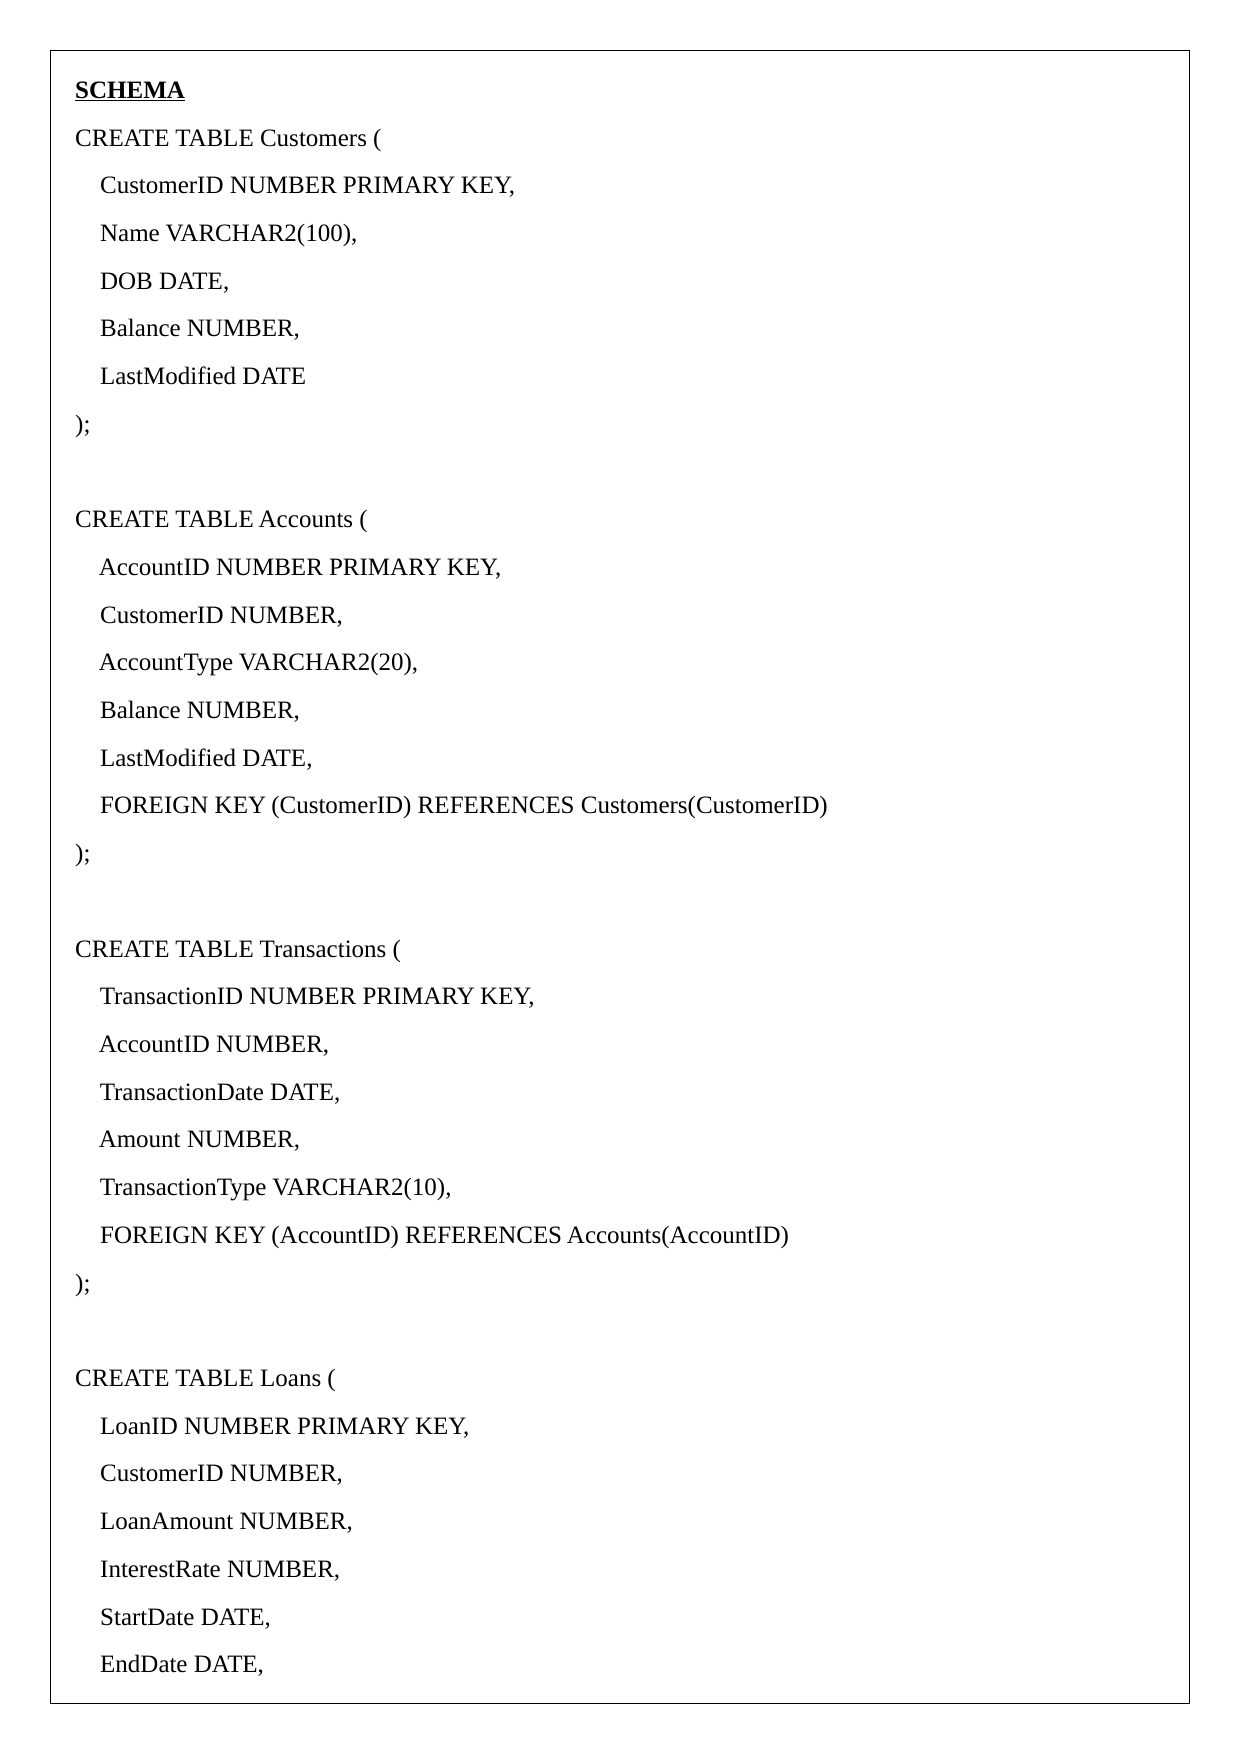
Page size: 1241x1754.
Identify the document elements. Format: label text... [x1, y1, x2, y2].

text Name VARCHAR2(100), [75, 218, 1165, 247]
text AccountType VARCHAR2(20), [75, 647, 1165, 676]
text CREATE TABLE Loans ( [75, 1363, 1165, 1392]
text TransactionDate DATE, [75, 1077, 1165, 1106]
text CustomerID NUMBER, [75, 1458, 1165, 1487]
text Balance NUMBER, [75, 695, 1165, 724]
text LastModified DATE, [75, 743, 1165, 772]
text FOREIGN KEY (AccountID) REFERENCES Accounts(AccountID) [75, 1220, 1165, 1249]
text InterestRate NUMBER, [75, 1554, 1165, 1583]
text ); [75, 409, 1165, 438]
text ); [75, 838, 1165, 867]
text DOB DATE, [75, 266, 1165, 294]
text StartDate DATE, [75, 1602, 1165, 1630]
text ); [75, 1268, 1165, 1296]
text CREATE TABLE Customers ( [75, 123, 1165, 151]
text Balance NUMBER, [75, 313, 1165, 342]
text LoanAmount NUMBER, [75, 1506, 1165, 1535]
text AccountID NUMBER PRIMARY KEY, [75, 552, 1165, 581]
text SCHEMA [75, 75, 1165, 104]
text LoanID NUMBER PRIMARY KEY, [75, 1411, 1165, 1439]
text Amount NUMBER, [75, 1124, 1165, 1153]
text FOREIGN KEY (CustomerID) REFERENCES Customers(CustomerID) [75, 791, 1165, 819]
text LastModified DATE [75, 361, 1165, 390]
text CREATE TABLE Accounts ( [75, 504, 1165, 533]
text TransactionID NUMBER PRIMARY KEY, [75, 981, 1165, 1010]
text AccountID NUMBER, [75, 1029, 1165, 1058]
text CREATE TABLE Transactions ( [75, 934, 1165, 962]
text TransactionType VARCHAR2(10), [75, 1172, 1165, 1201]
text CustomerID NUMBER, [75, 600, 1165, 628]
text EndDate DATE, [75, 1649, 1165, 1678]
text CustomerID NUMBER PRIMARY KEY, [75, 170, 1165, 199]
